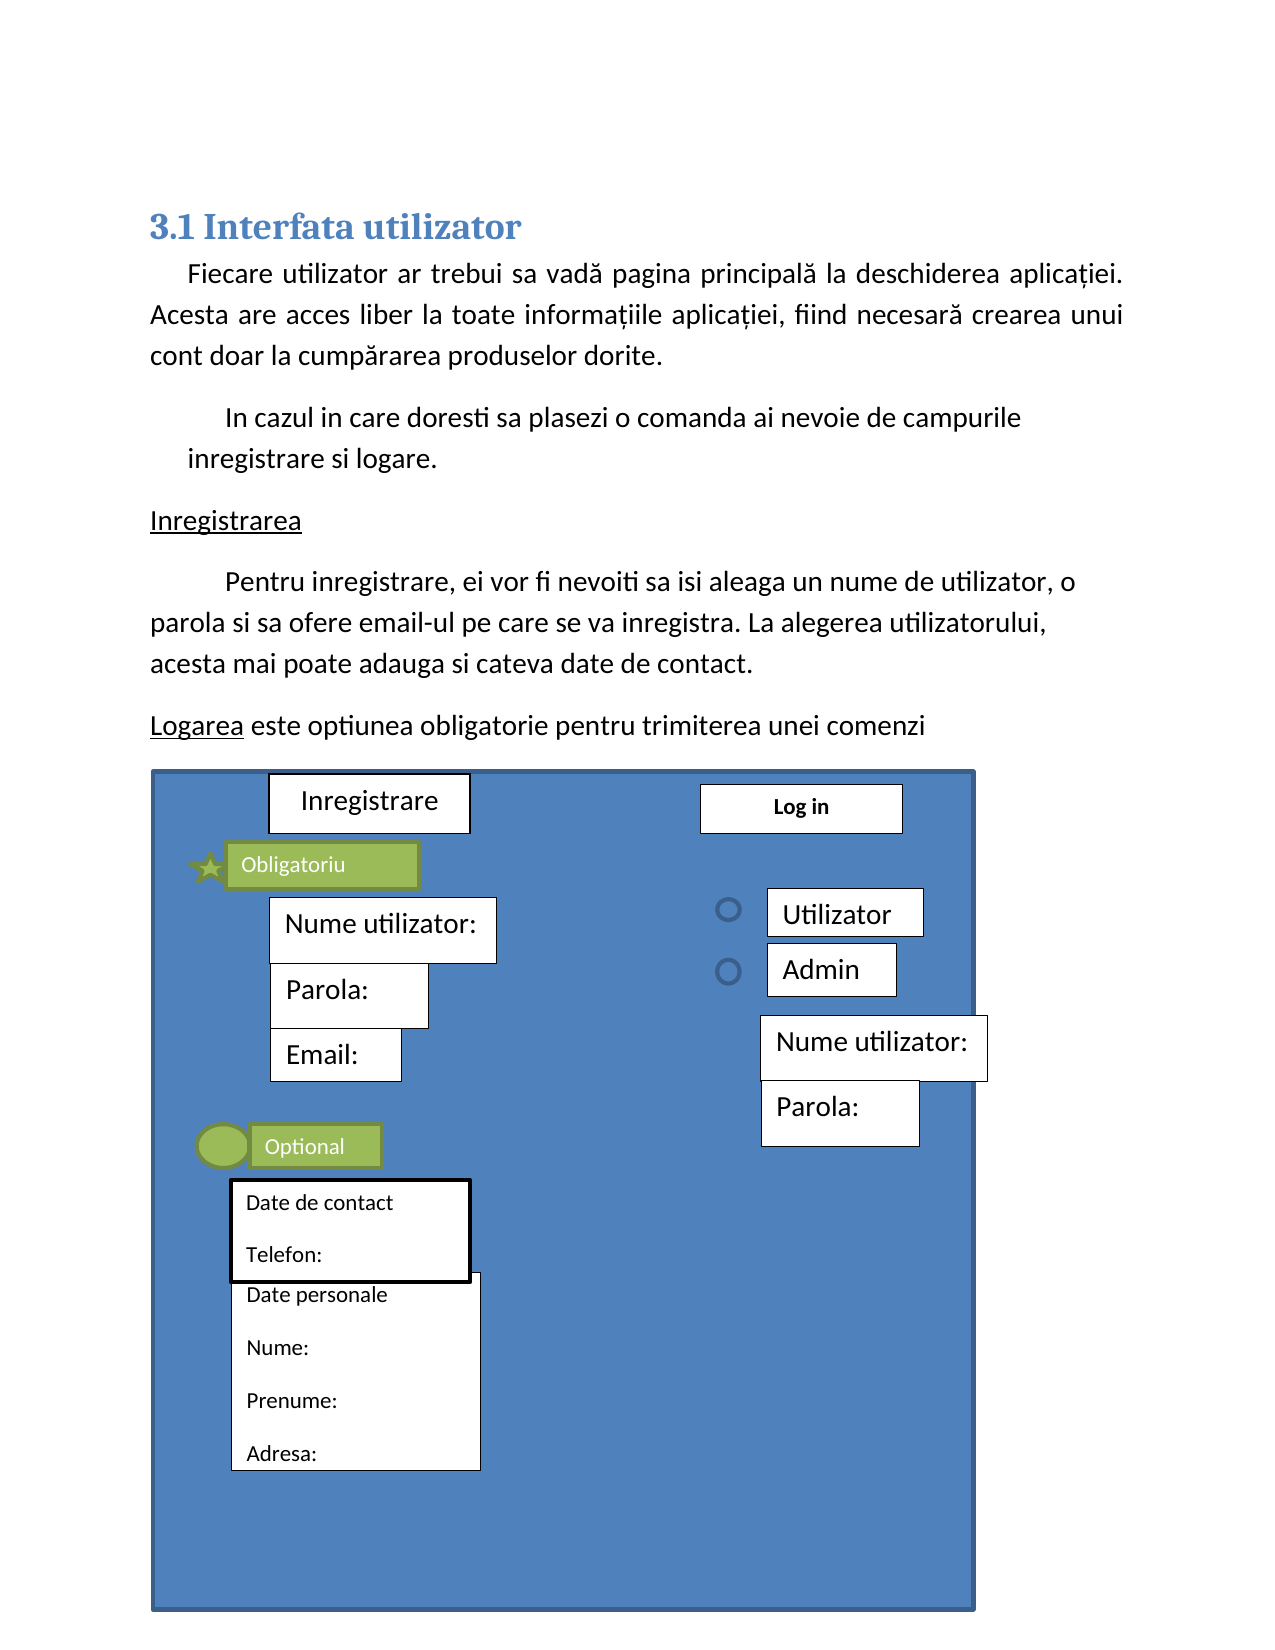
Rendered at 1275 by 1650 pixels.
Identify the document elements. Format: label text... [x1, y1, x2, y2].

text In cazul in care doresti sa plasezi o comanda ai nevoie de campurile inregistrare si logare. [187, 399, 1125, 476]
subtitle 3.1 Interfata utilizator [150, 206, 1125, 249]
text Inregistrarea [150, 502, 1125, 537]
text Pentru inregistrare, ei vor fi nevoiti sa isi aleaga un nume de utilizator, o parola si sa ofere email-ul pe care se va inregistra. La alegerea utilizatorului, acesta mai poate adauga si cateva date de contact. [150, 563, 1125, 681]
text Fiecare utilizator ar trebui sa vadă pagina principală la deschiderea aplicației. Acesta are acces liber la toate informațiile aplicației, fiind necesară crearea unui cont doar la cumpărarea produselor dorite. [150, 255, 1125, 373]
text Logarea este optiunea obligatorie pentru trimiterea unei comenzi [150, 707, 1125, 743]
